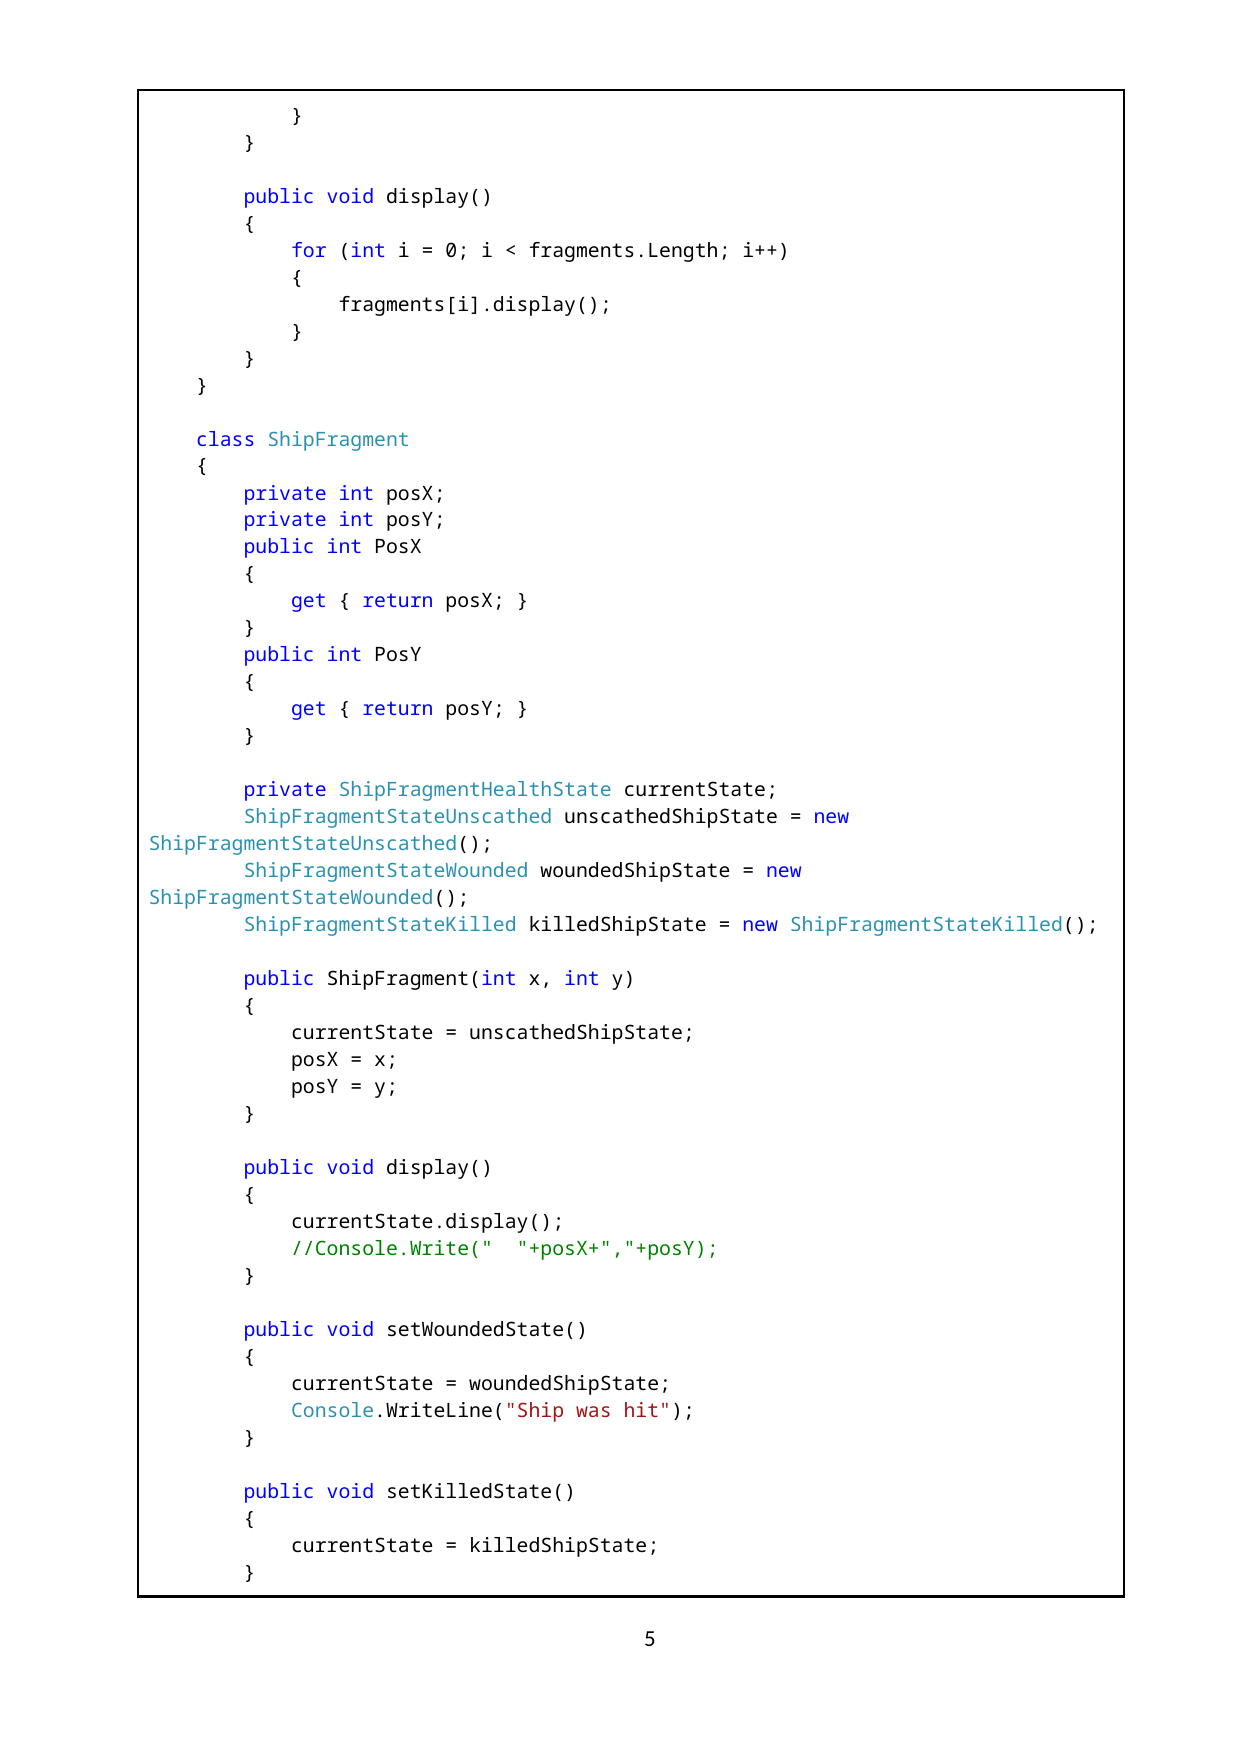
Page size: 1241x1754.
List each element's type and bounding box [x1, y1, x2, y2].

table_cell [139, 91, 1123, 1595]
